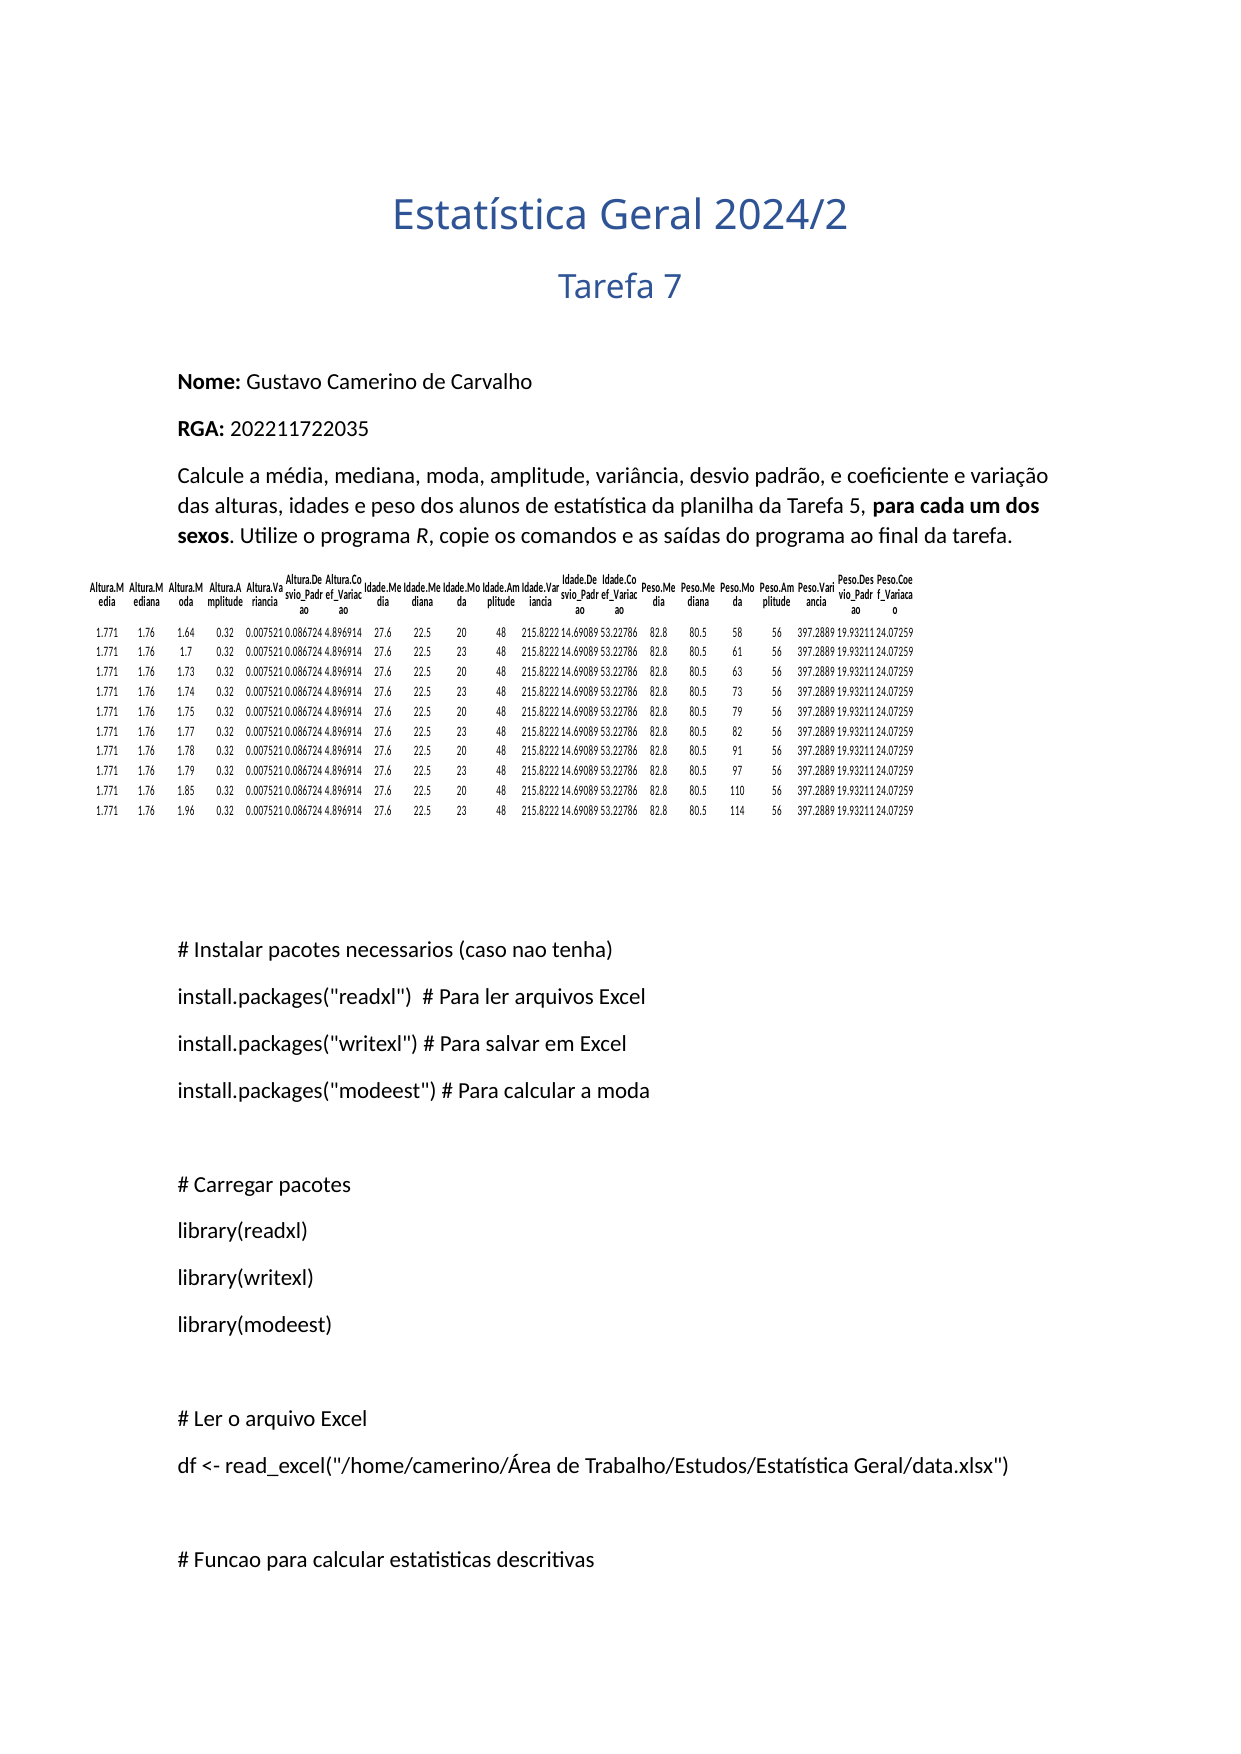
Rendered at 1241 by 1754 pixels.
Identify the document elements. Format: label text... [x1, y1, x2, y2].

text Calcule a média, mediana, moda, amplitude, variância, desvio padrão, e coeficiente e variação das alturas, idades e peso dos alunos de estatística da planilha da Tarefa 5, para cada um dos sexos. Utilize o programa R, copie os comandos e as saídas do programa ao final da tarefa. [177, 461, 1063, 549]
text library(readxl) [177, 1217, 1063, 1244]
text RGA: 202211722035 [177, 414, 1063, 442]
text # Instalar pacotes necessarios (caso nao tenha) [177, 935, 1063, 963]
text # Ler o arquivo Excel [177, 1404, 1063, 1432]
subtitle Estatística Geral 2024/2 [177, 185, 1063, 242]
text library(writexl) [177, 1263, 1063, 1291]
subtitle Tarefa 7 [177, 263, 1063, 308]
text df <- read_excel("/home/camerino/Área de Trabalho/Estudos/Estatística Geral/data.xlsx") [177, 1451, 1063, 1479]
text install.packages("writexl") # Para salvar em Excel [177, 1029, 1063, 1057]
text install.packages("modeest") # Para calcular a moda [177, 1076, 1063, 1104]
text # Funcao para calcular estatisticas descritivas [177, 1545, 1063, 1573]
text # Carregar pacotes [177, 1170, 1063, 1198]
text Nome: Gustavo Camerino de Carvalho [177, 367, 1063, 395]
text install.packages("readxl") # Para ler arquivos Excel [177, 982, 1063, 1010]
text library(modeest) [177, 1310, 1063, 1338]
